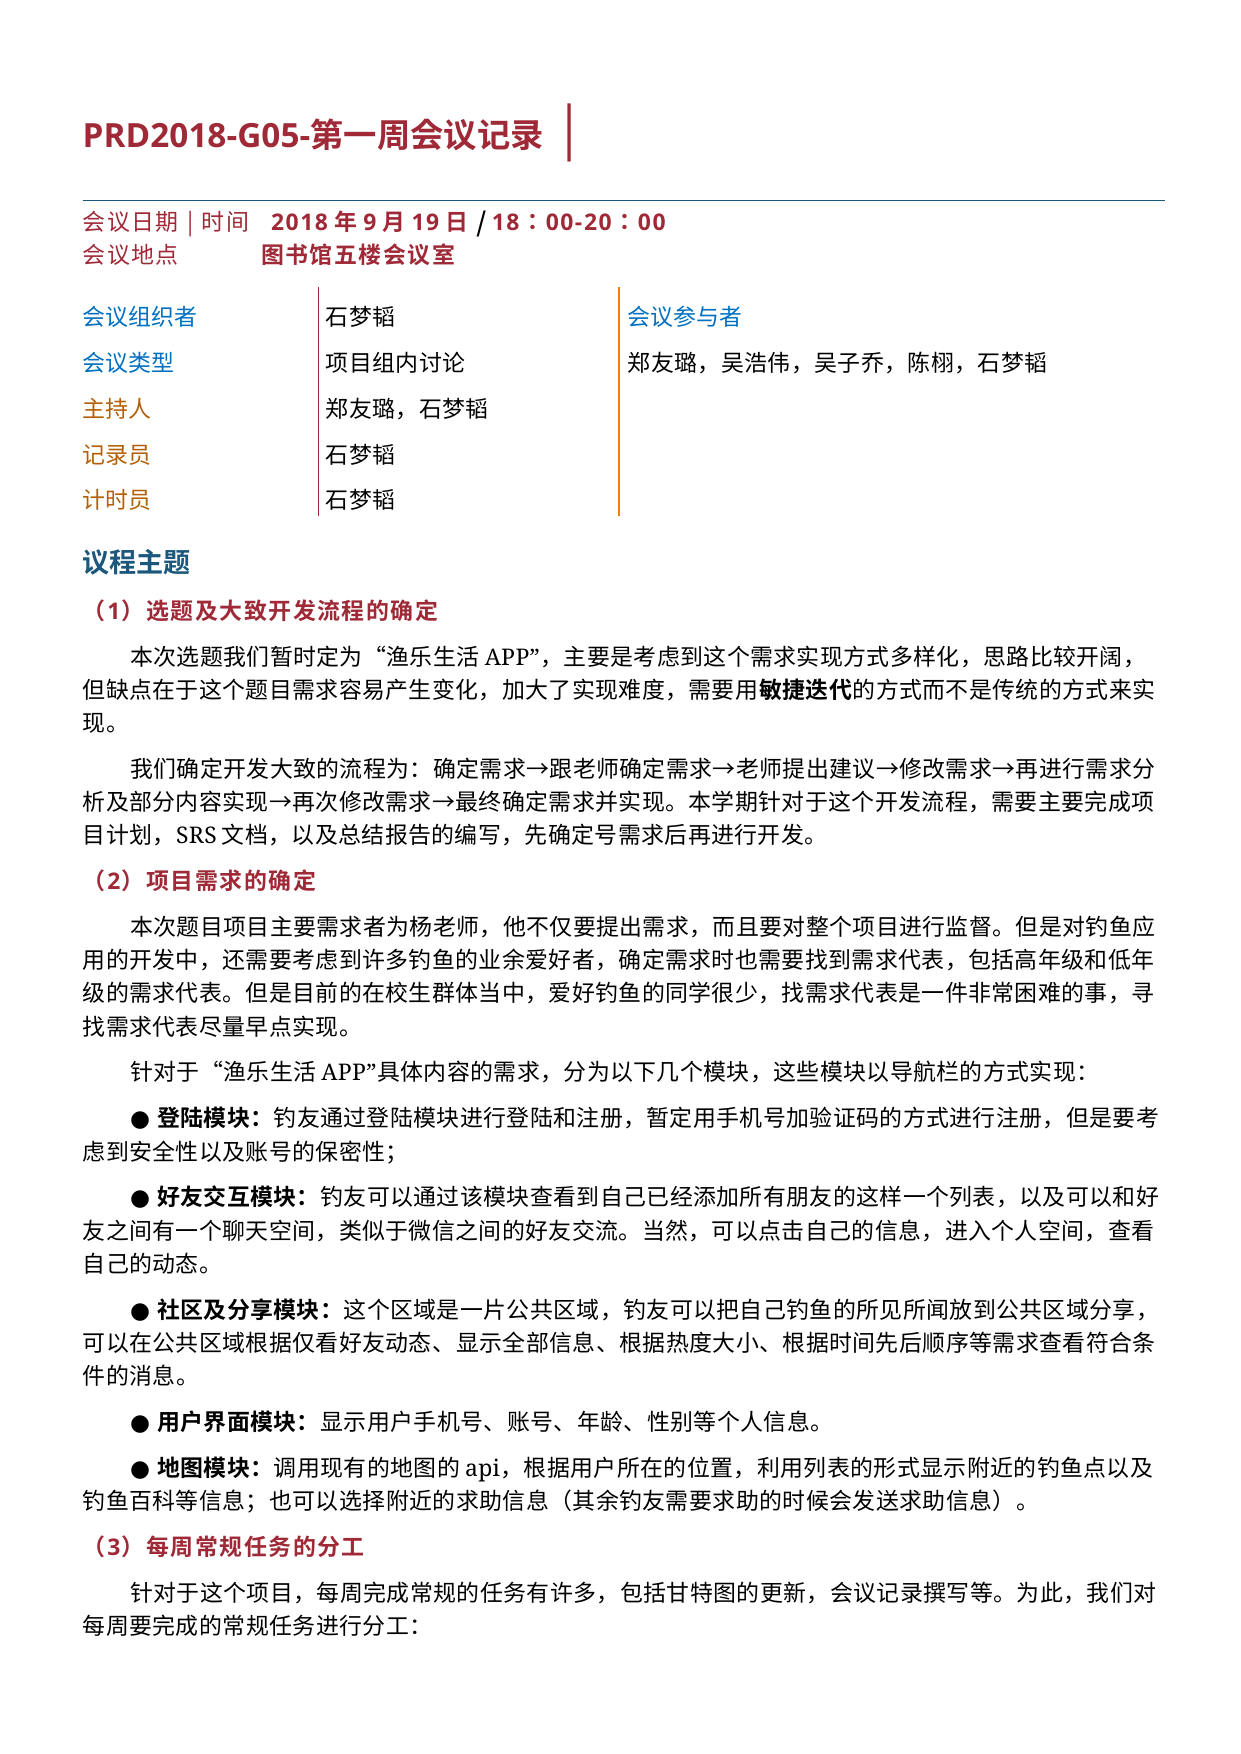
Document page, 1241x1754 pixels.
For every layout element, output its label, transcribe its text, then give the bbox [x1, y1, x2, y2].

text 本次题目项目主要需求者为杨老师，他不仅要提出需求，而且要对整个项目进行监督。但是对钓鱼应用的开发中，还需要考虑到许多钓鱼的业余爱好者，确定需求时也需要找到需求代表，包括高年级和低年级的需求代表。但是目前的在校生群体当中，爱好钓鱼的同学很少，找需求代表是一件非常困难的事，寻找需求代表尽量早点实现。 [82, 909, 1165, 1042]
text ● 社区及分享模块：这个区域是一片公共区域，钓友可以把自己钓鱼的所见所闻放到公共区域分享，可以在公共区域根据仅看好友动态、显示全部信息、根据热度大小、根据时间先后顺序等需求查看符合条件的消息。 [82, 1291, 1165, 1391]
text （1）选题及大致开发流程的确定 [82, 593, 1165, 626]
table_header 会议参与者 郑友璐，吴浩伟，吴子乔，陈栩，石梦韬 [620, 287, 1165, 516]
table_header [75, 287, 318, 516]
subtitle 2018年9月19日 | 18：00-20：00 [82, 201, 1165, 237]
title PRD2018-G05-第一周会议记录 [82, 87, 1165, 163]
text ● 好友交互模块：钓友可以通过该模块查看到自己已经添加所有朋友的这样一个列表，以及可以和好友之间有一个聊天空间，类似于微信之间的好友交流。当然，可以点击自己的信息，进入个人空间，查看自己的动态。 [82, 1179, 1165, 1279]
text 针对于这个项目，每周完成常规的任务有许多，包括甘特图的更新，会议记录撰写等。为此，我们对每周要完成的常规任务进行分工： [82, 1574, 1165, 1641]
table_header [319, 287, 618, 516]
text 我们确定开发大致的流程为：确定需求→跟老师确定需求→老师提出建议→修改需求→再进行需求分析及部分内容实现→再次修改需求→最终确定需求并实现。本学期针对于这个开发流程，需要主要完成项目计划，SRS文档，以及总结报告的编写，先确定号需求后再进行开发。 [82, 751, 1165, 851]
text （2）项目需求的确定 [82, 863, 1165, 896]
text ● 用户界面模块：显示用户手机号、账号、年龄、性别等个人信息。 [82, 1404, 1165, 1437]
text 针对于“渔乐生活APP”具体内容的需求，分为以下几个模块，这些模块以导航栏的方式实现： [82, 1054, 1165, 1088]
text ● 登陆模块：钓友通过登陆模块进行登陆和注册，暂定用手机号加验证码的方式进行注册，但是要考虑到安全性以及账号的保密性； [82, 1100, 1165, 1167]
text ● 地图模块：调用现有的地图的api，根据用户所在的位置，利用列表的形式显示附近的钓鱼点以及钓鱼百科等信息；也可以选择附近的求助信息（其余钓友需要求助的时候会发送求助信息）。 [82, 1449, 1165, 1516]
text （3）每周常规任务的分工 [82, 1529, 1165, 1562]
text 本次选题我们暂时定为“渔乐生活APP”，主要是考虑到这个需求实现方式多样化，思路比较开阔，但缺点在于这个题目需求容易产生变化，加大了实现难度，需要用敏捷迭代的方式而不是传统的方式来实现。 [82, 638, 1165, 738]
